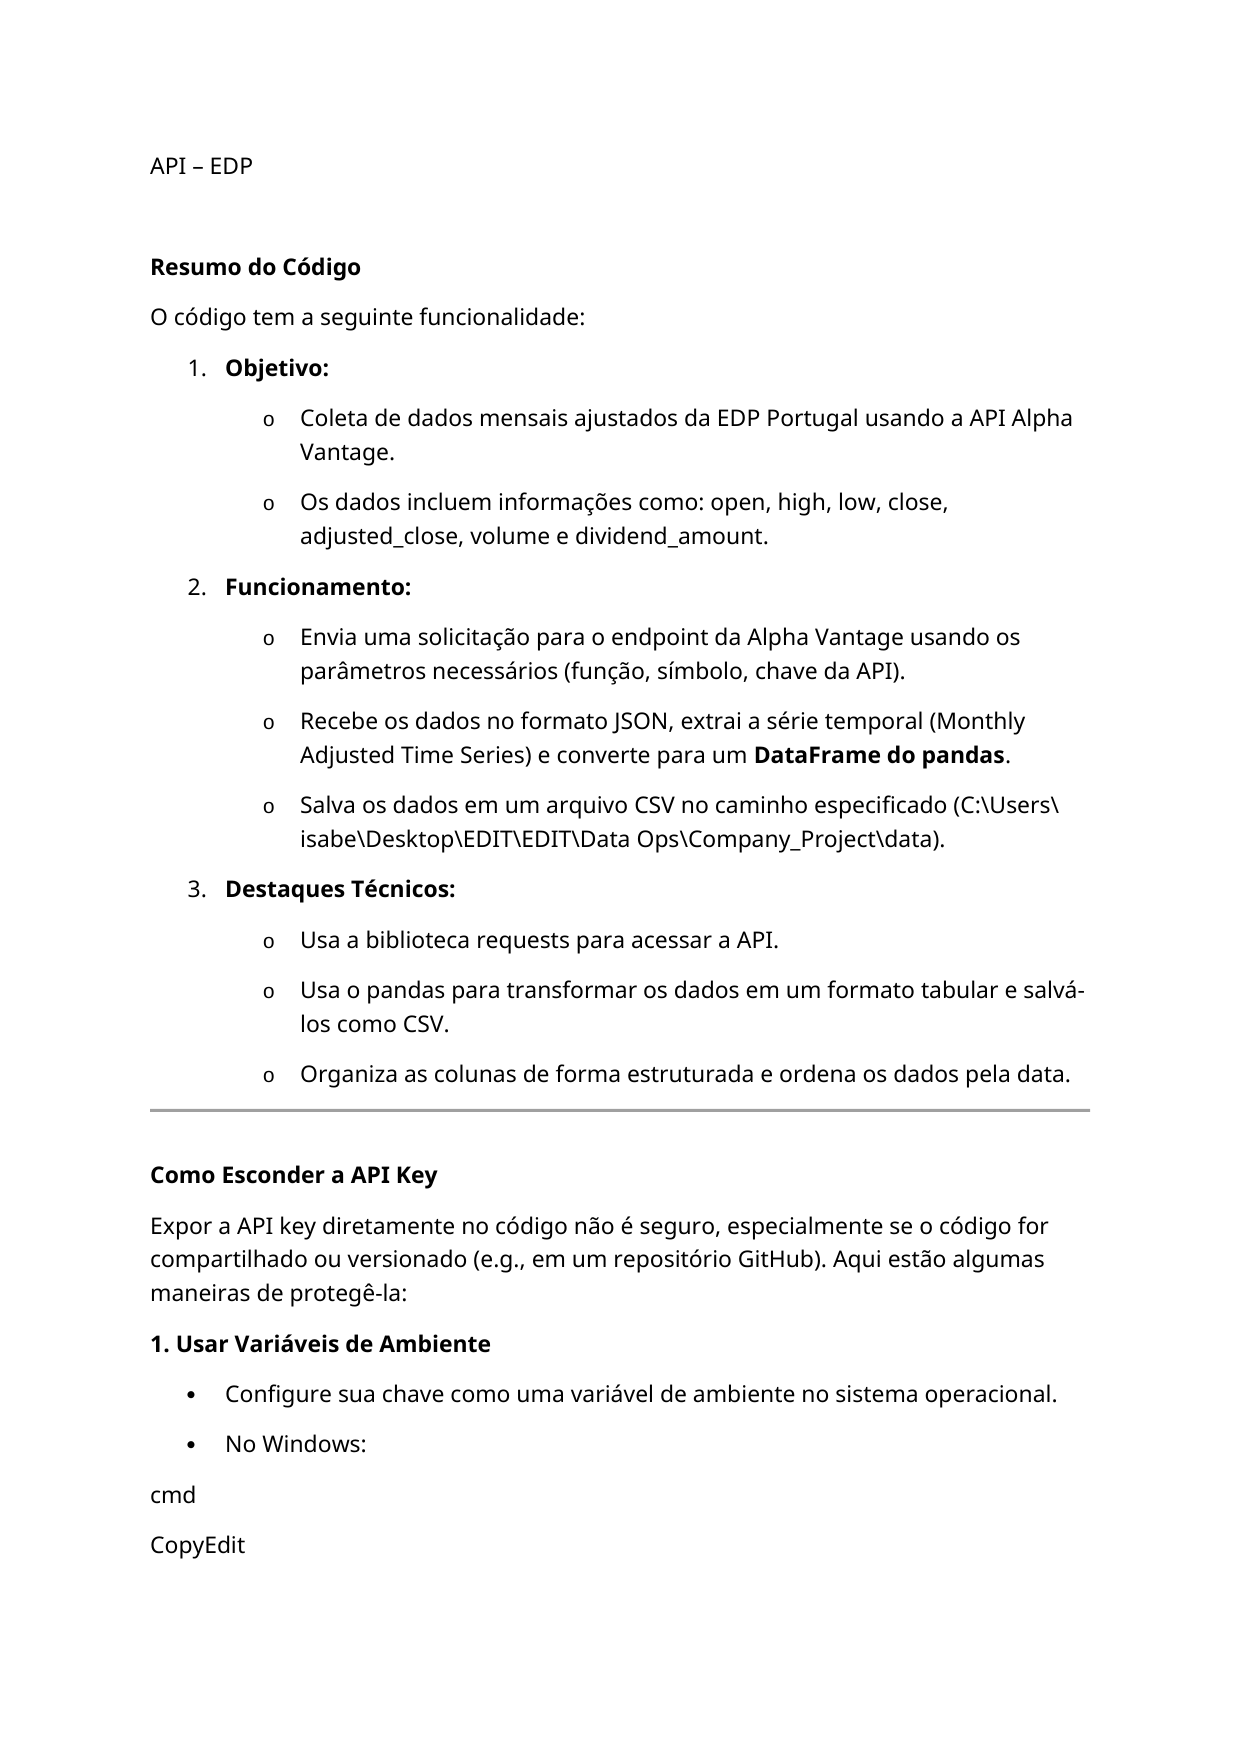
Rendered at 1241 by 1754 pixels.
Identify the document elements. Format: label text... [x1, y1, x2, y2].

text Resumo do Código [150, 251, 1090, 282]
list Objetivo: [187, 352, 1090, 383]
text Como Esconder a API Key [150, 1159, 1090, 1190]
list Coleta de dados mensais ajustados da EDP Portugal usando a API Alpha Vantage. [262, 402, 1090, 467]
list Os dados incluem informações como: open, high, low, close, adjusted_close, volume e dividend_amount. [262, 486, 1090, 551]
text Expor a API key diretamente no código não é seguro, especialmente se o código for compartilhado ou versionado (e.g., em um repositório GitHub). Aqui estão algumas maneiras de protegê-la: [150, 1209, 1090, 1308]
list Organiza as colunas de forma estruturada e ordena os dados pela data. [262, 1058, 1090, 1089]
text 1. Usar Variáveis de Ambiente [150, 1327, 1090, 1359]
text CopyEdit [150, 1529, 1090, 1560]
list Recebe os dados no formato JSON, extrai a série temporal (Monthly Adjusted Time Series) e converte para um DataFrame do pandas. [262, 705, 1090, 770]
text O código tem a seguinte funcionalidade: [150, 301, 1090, 332]
text API – EDP [150, 150, 1090, 181]
list Usa a biblioteca requests para acessar a API. [262, 924, 1090, 955]
list Destaques Técnicos: [187, 873, 1090, 904]
list Usa o pandas para transformar os dados em um formato tabular e salvá-los como CSV. [262, 974, 1090, 1039]
list Funcionamento: [187, 570, 1090, 602]
list Envia uma solicitação para o endpoint da Alpha Vantage usando os parâmetros necessários (função, símbolo, chave da API). [262, 621, 1090, 686]
list Configure sua chave como uma variável de ambiente no sistema operacional. [187, 1378, 1090, 1409]
text cmd [150, 1479, 1090, 1510]
list No Windows: [187, 1428, 1090, 1459]
list Salva os dados em um arquivo CSV no caminho especificado (C:\Users\isabe\Desktop\EDIT\EDIT\Data Ops\Company_Project\data). [262, 789, 1090, 854]
